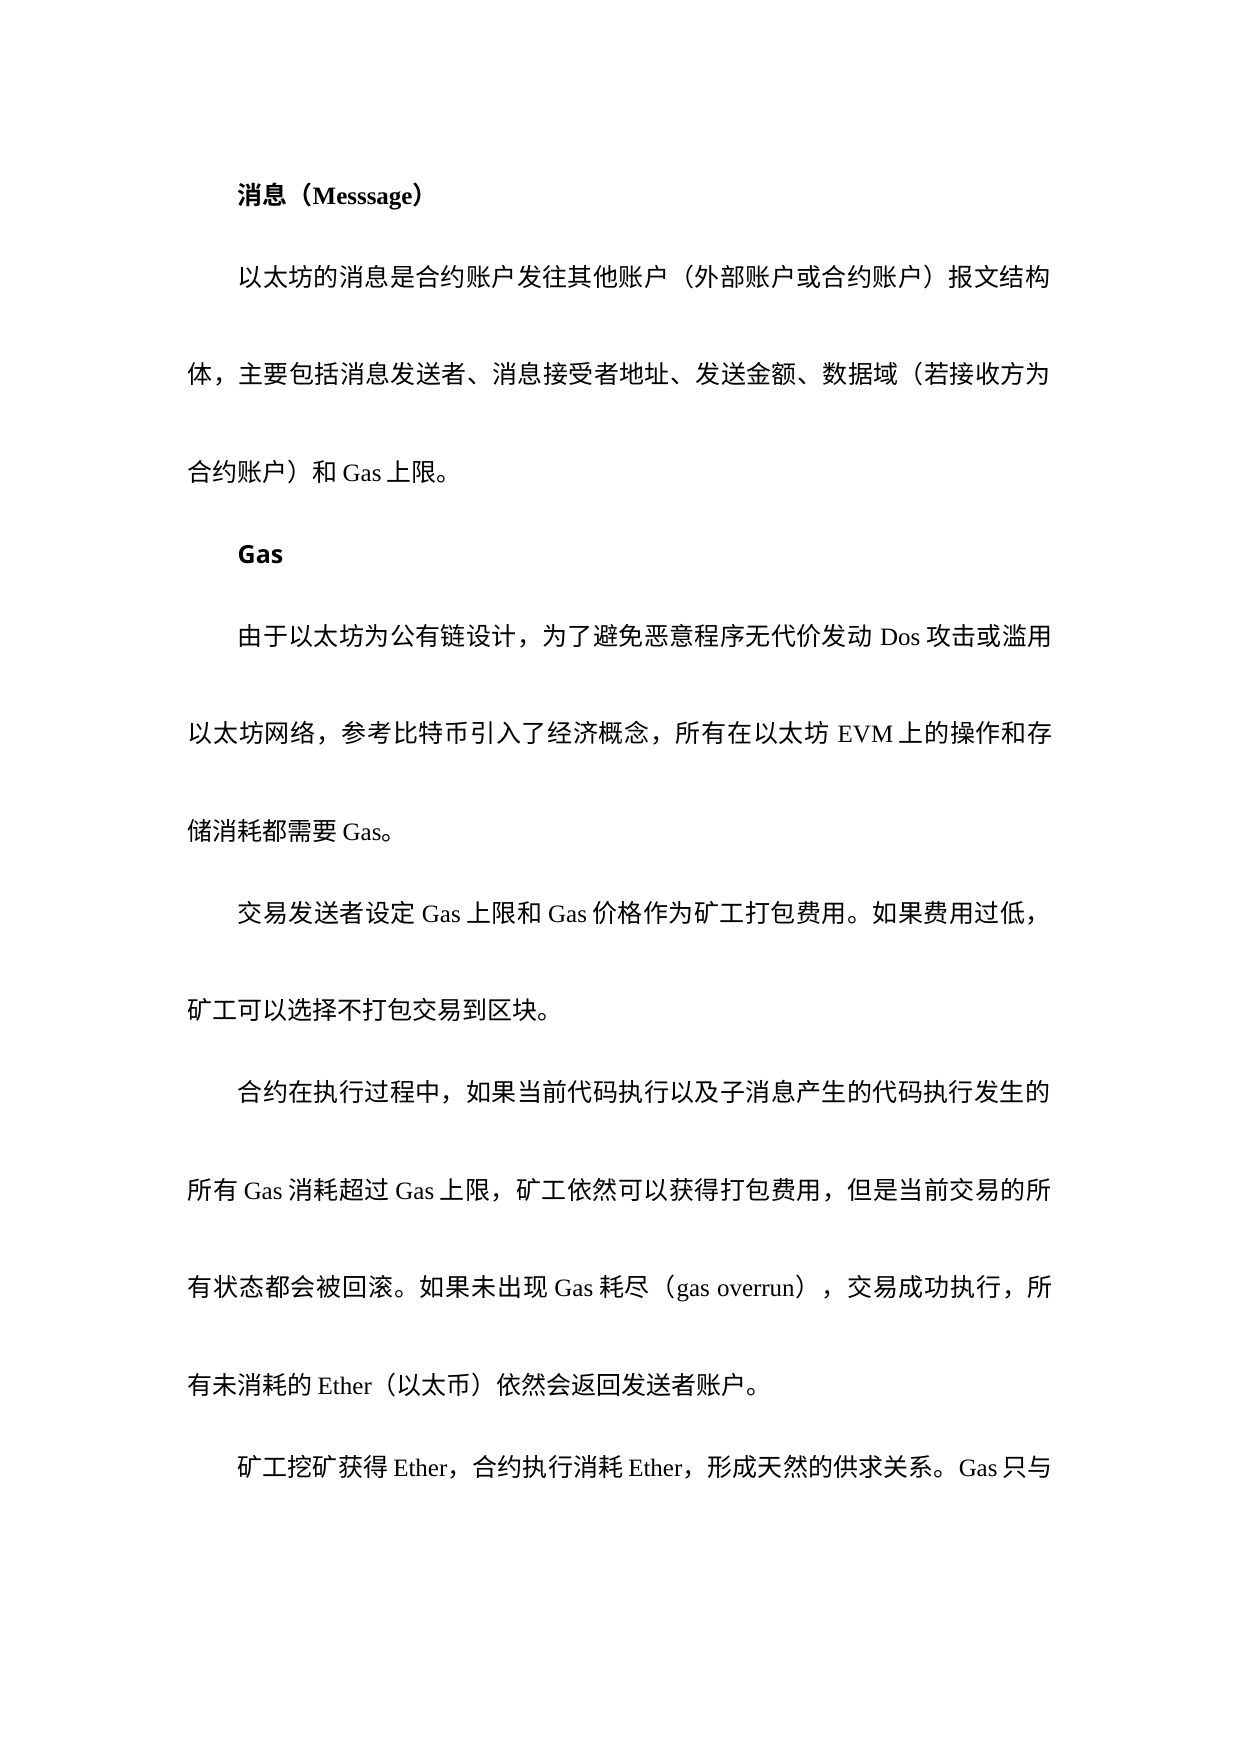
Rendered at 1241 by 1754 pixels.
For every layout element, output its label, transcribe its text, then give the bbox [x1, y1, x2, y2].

text 以太坊的消息是合约账户发往其他账户（外部账户或合约账户）报文结构体，主要包括消息发送者、消息接受者地址、发送金额、数据域（若接收方为合约账户）和Gas上限。 [187, 244, 1053, 504]
text 消息（Messsage） [187, 162, 1053, 227]
text Gas [187, 521, 1053, 586]
text 合约在执行过程中，如果当前代码执行以及子消息产生的代码执行发生的所有Gas消耗超过Gas上限，矿工依然可以获得打包费用，但是当前交易的所有状态都会被回滚。如果未出现Gas耗尽（gas overrun），交易成功执行，所有未消耗的Ether（以太币）依然会返回发送者账户。 [187, 1059, 1053, 1417]
text 由于以太坊为公有链设计，为了避免恶意程序无代价发动Dos攻击或滥用以太坊网络，参考比特币引入了经济概念，所有在以太坊EVM上的操作和存储消耗都需要Gas。 [187, 603, 1053, 863]
text 交易发送者设定Gas上限和Gas价格作为矿工打包费用。如果费用过低，矿工可以选择不打包交易到区块。 [187, 880, 1053, 1042]
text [187, 1434, 1053, 1499]
